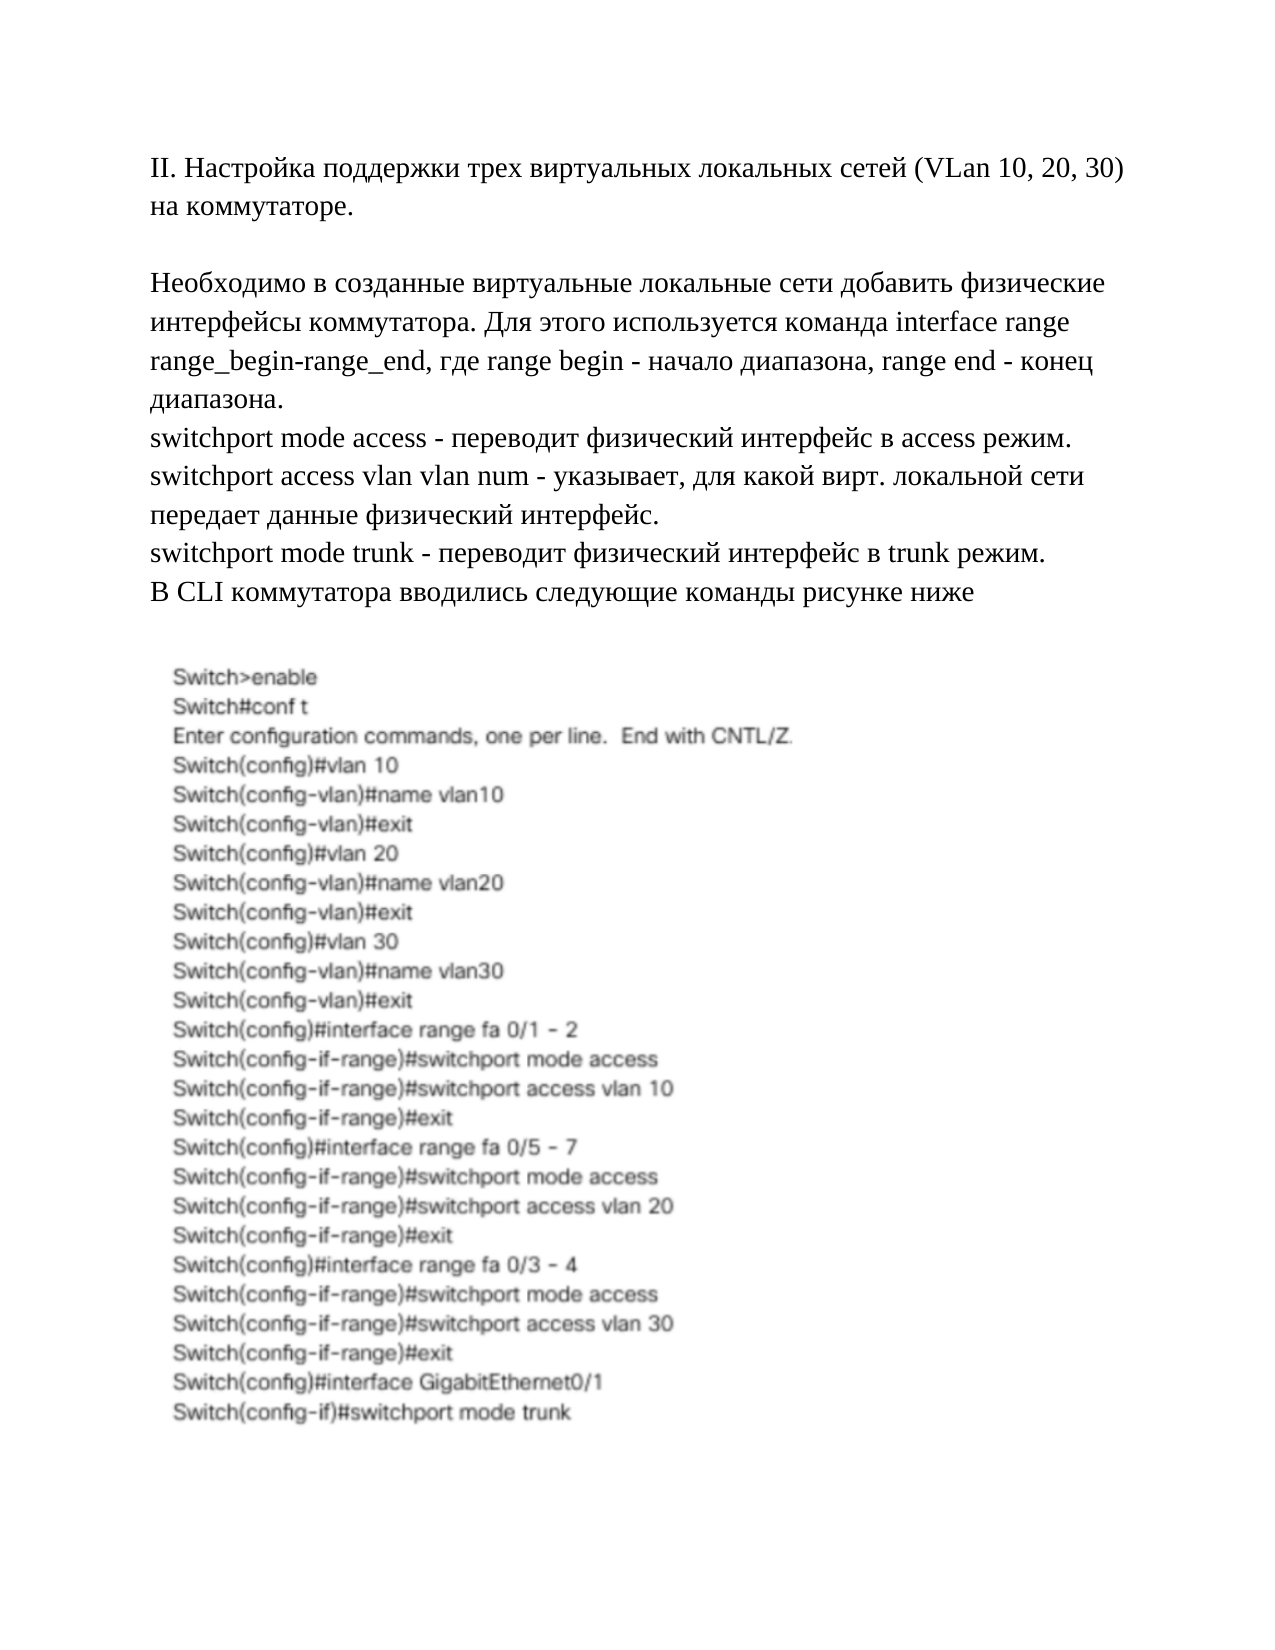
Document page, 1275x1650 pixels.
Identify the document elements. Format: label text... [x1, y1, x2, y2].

text switchport access vlan vlan num - указывает, для какой вирт. локальной сети [150, 458, 1125, 492]
text switchport mode trunk - переводит физический интерфейс в trunk режим. [150, 535, 1125, 569]
text II. Настройка поддержки трех виртуальных локальных сетей (VLan 10, 20, 30) [150, 150, 1125, 183]
text на коммутаторе. [150, 188, 1125, 222]
text В CLI коммутатора вводились следующие команды рисунке ниже [150, 574, 1125, 607]
text Необходимо в созданные виртуальные локальные сети добавить физические [150, 266, 1125, 299]
text передает данные физический интерфейс. [150, 497, 1125, 530]
text switchport mode access - переводит физический интерфейс в access режим. [150, 420, 1125, 453]
text интерфейсы коммутатора. Для этого используется команда interface range range_begin-range_end, где range begin - начало диапазона, range end - конец диапазона. [150, 304, 1125, 415]
picture [150, 651, 808, 1437]
